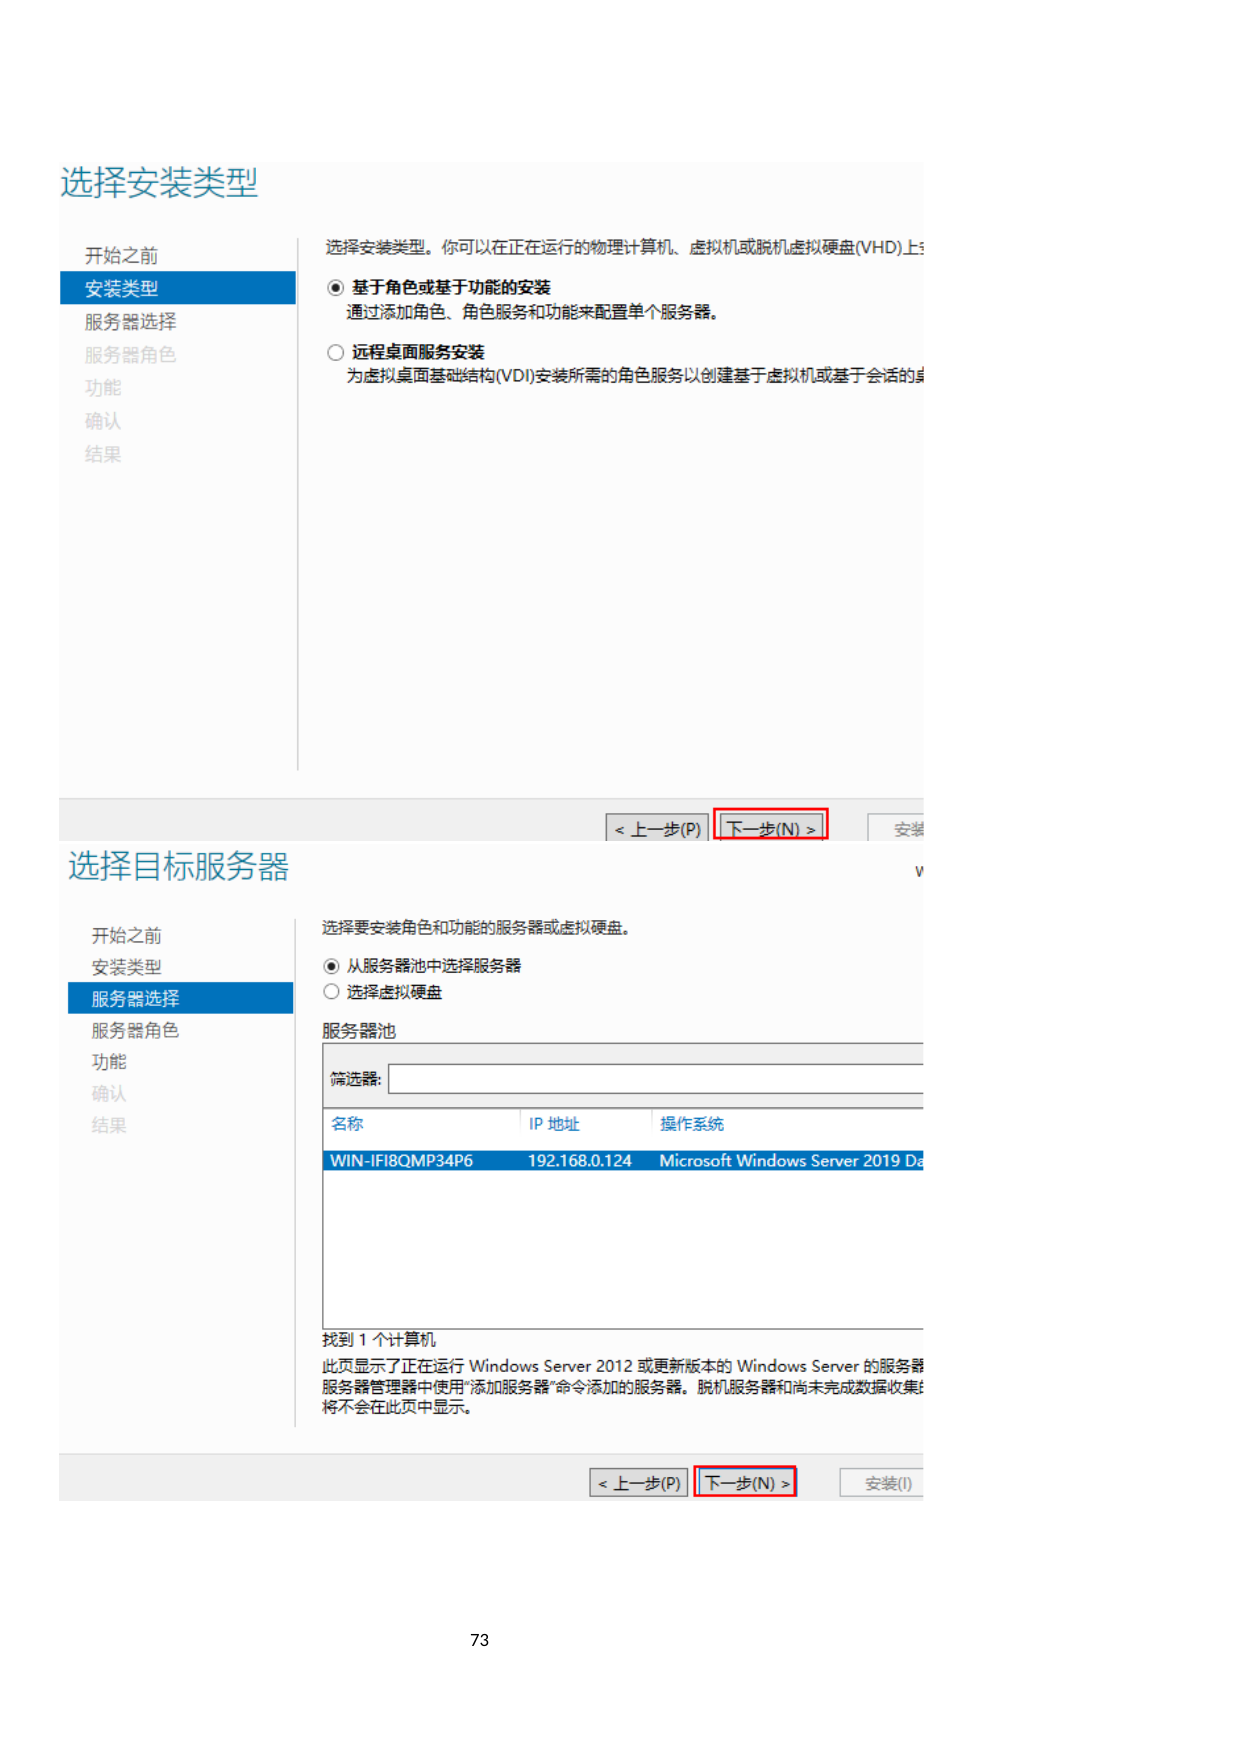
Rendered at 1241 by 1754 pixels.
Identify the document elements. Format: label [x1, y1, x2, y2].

picture [59, 162, 924, 841]
picture [59, 844, 924, 1501]
